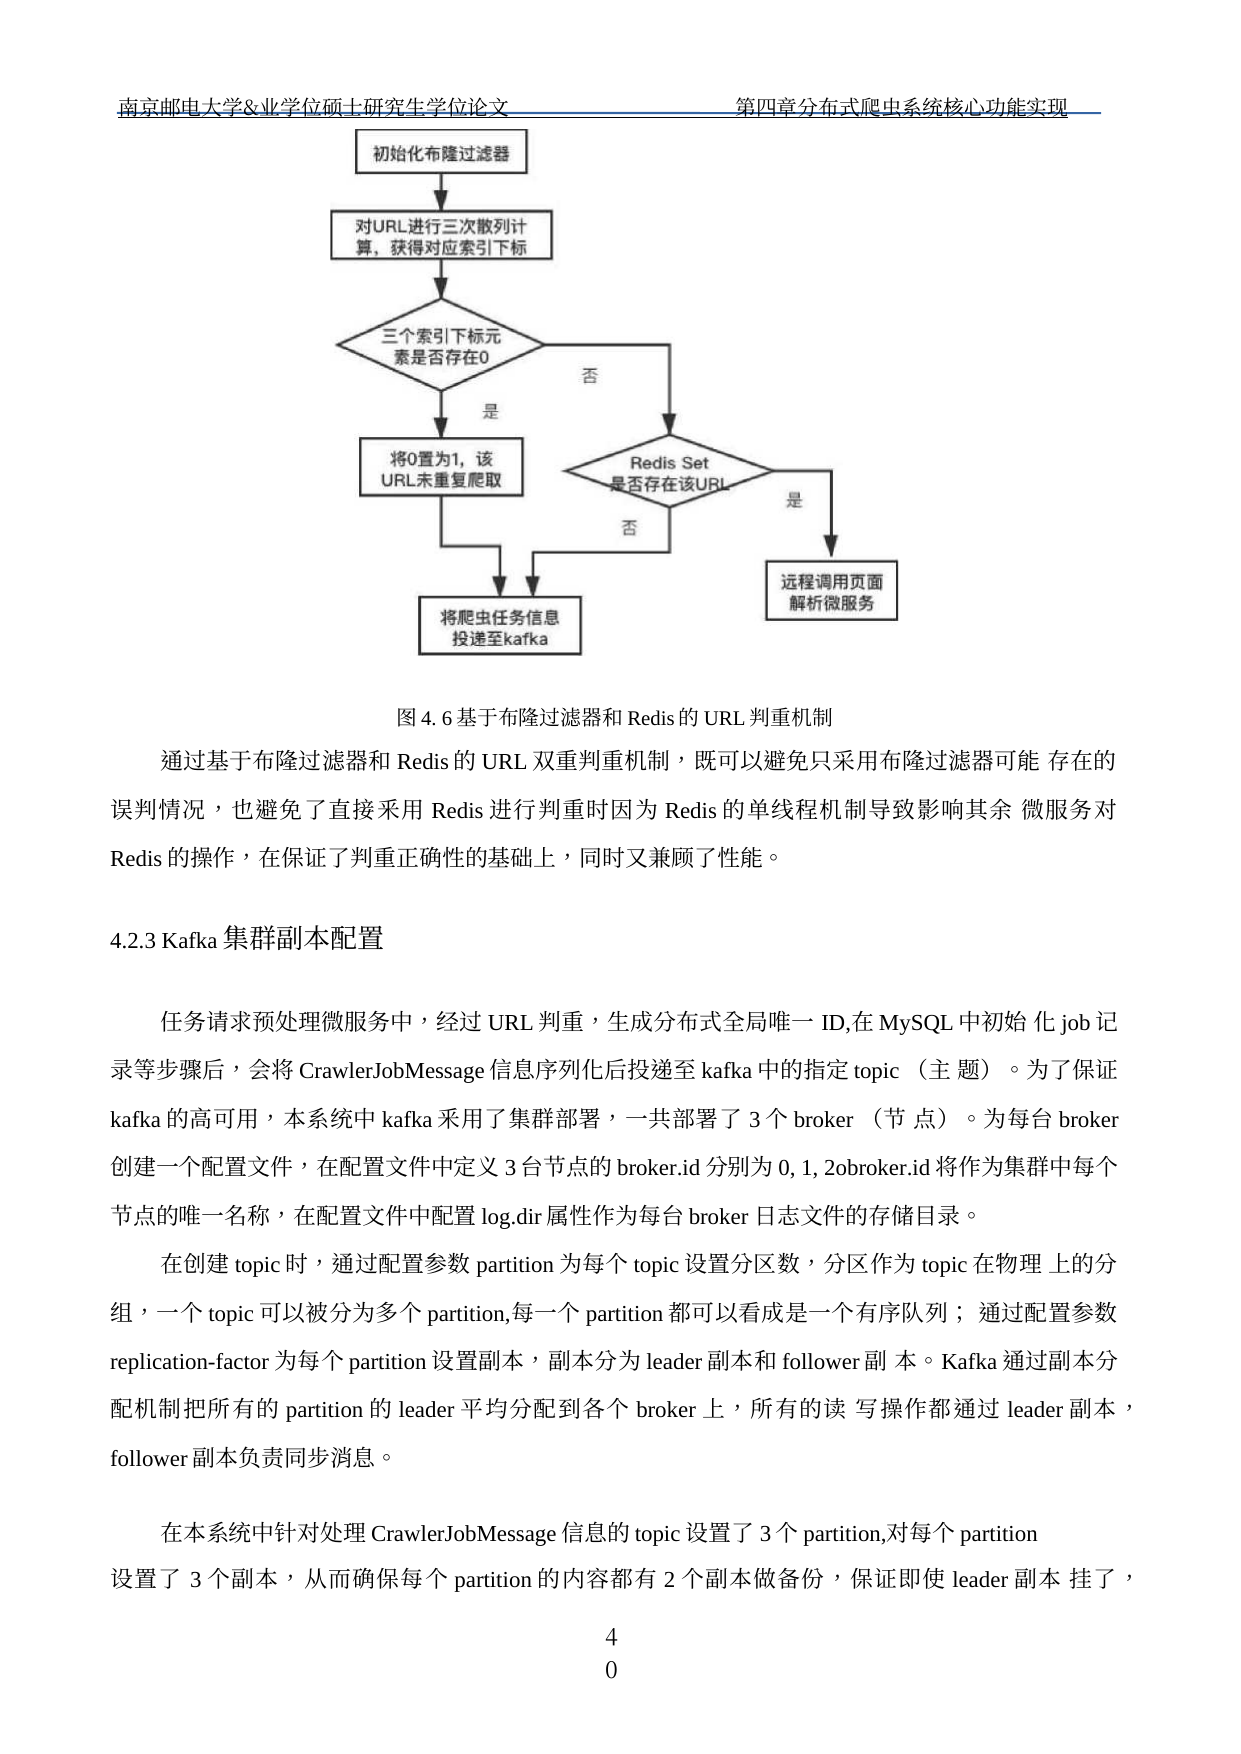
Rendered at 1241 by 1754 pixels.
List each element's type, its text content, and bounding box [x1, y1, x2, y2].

picture [330, 129, 899, 656]
text 4.2.3 Kafka集群副本配置 [110, 910, 1118, 958]
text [110, 1548, 1118, 1597]
text 图4. 6基于布隆过滤器和Redis的URL判重机制 [110, 701, 1118, 731]
text 在创建topic时，通过配置参数partition为每个topic设置分区数，分区作为topic在物理 上的分组，一个topic可以被分为多个partition,每一个partition都可以看成是一个有序队列； 通过配置参数replication-factor为每个partition设置副本，副本分为leader副本和follower副 本。Kafka通过副本分配机制把所有的partition的leader平均分配到各个broker上，所有的读 写操作都通过leader副本，follower副本负责同步消息。 [110, 1234, 1118, 1476]
text 任务请求预处理微服务中，经过URL判重，生成分布式全局唯一 ID,在MySQL中初始 化job记录等步骤后，会将CrawlerJobMessage信息序列化后投递至kafka中的指定topic （主 题）。为了保证kafka的高可用，本系统中kafka釆用了集群部署，一共部署了 3个broker （节 点）。为每台broker创建一个配置文件，在配置文件中定义3台节点的broker.id分别为0, 1, 2obroker.id将作为集群中每个节点的唯一名称，在配置文件中配置log.dir属性作为每台broker 日志文件的存储目录。 [110, 992, 1118, 1234]
text 通过基于布隆过滤器和Redis的URL双重判重机制，既可以避免只采用布隆过滤器可能 存在的误判情况，也避免了直接釆用Redis进行判重时因为Redis的单线程机制导致影响其余 微服务对Redis的操作，在保证了判重正确性的基础上，同时又兼顾了性能。 [110, 731, 1118, 876]
text 在本系统中针对处理CrawlerJobMessage信息的topic设置了 3个partition,对每个partition [110, 1516, 1118, 1548]
